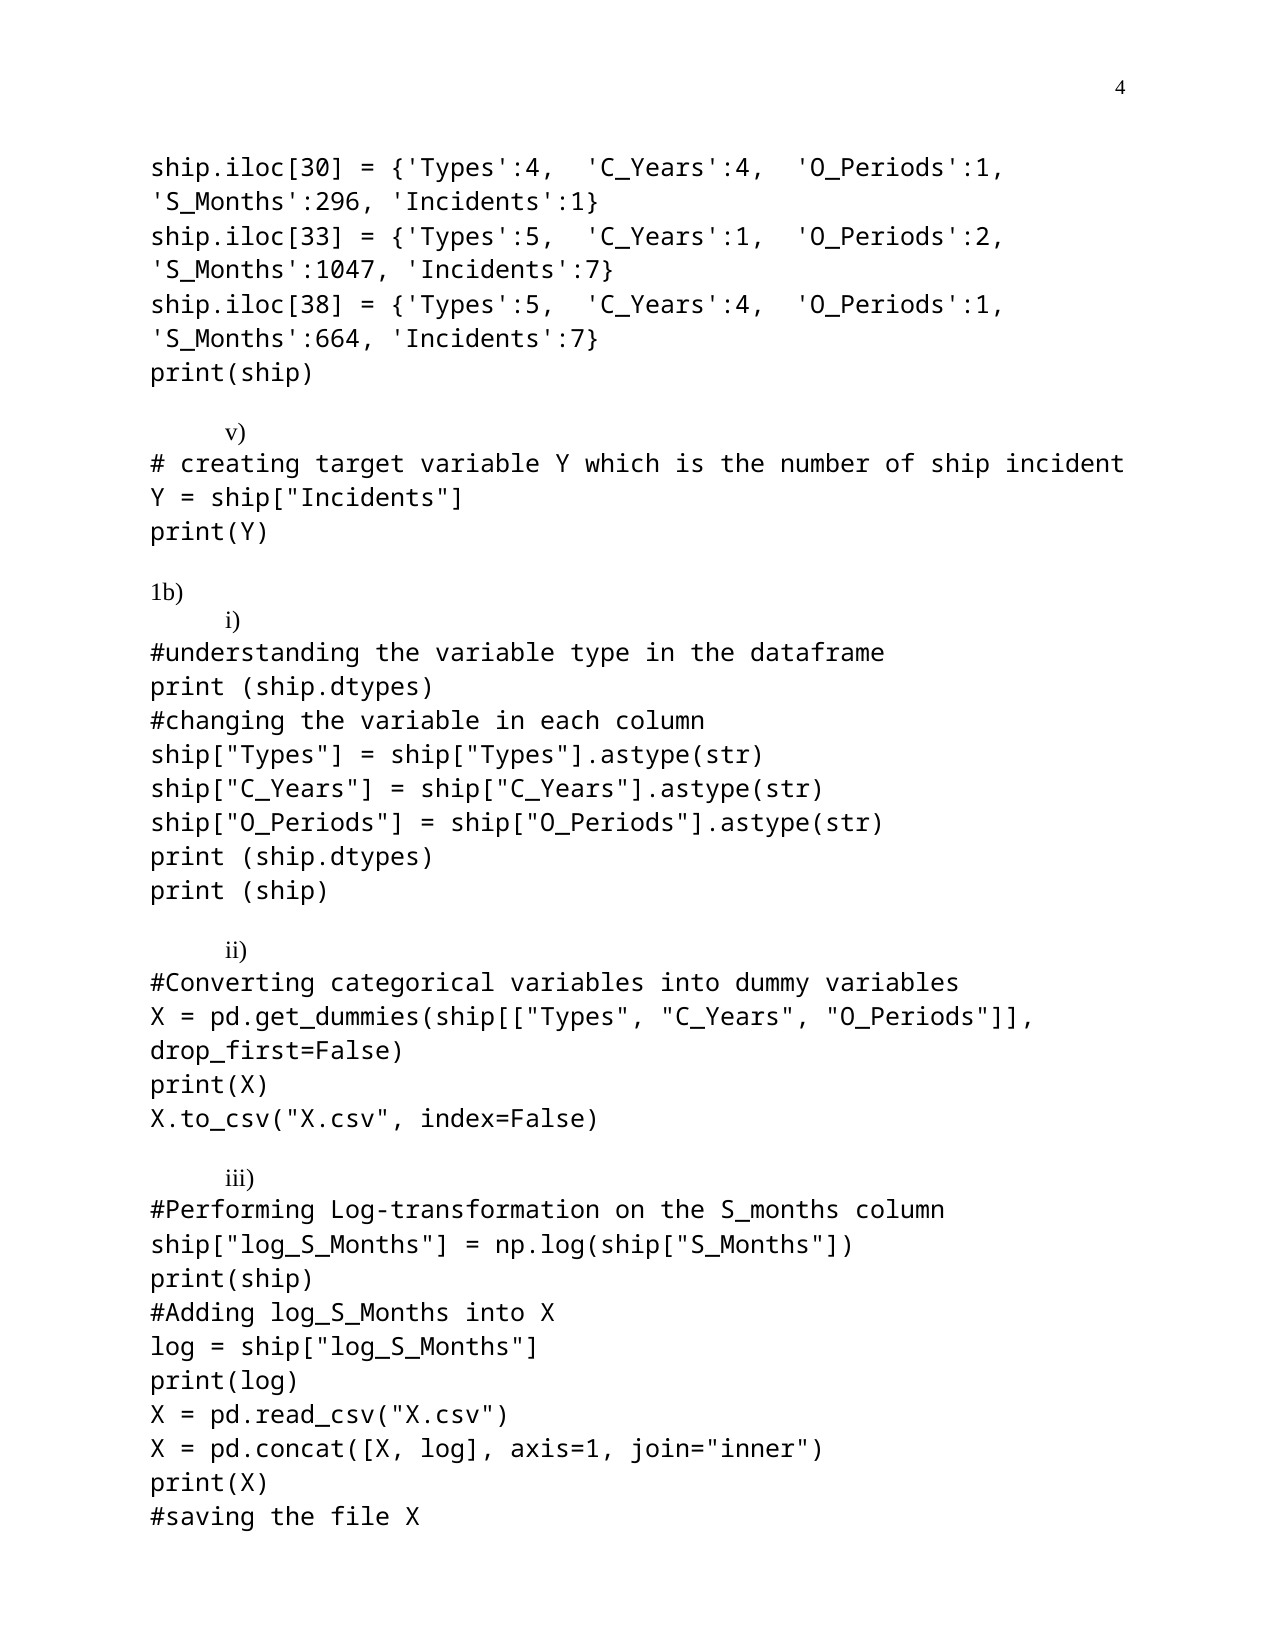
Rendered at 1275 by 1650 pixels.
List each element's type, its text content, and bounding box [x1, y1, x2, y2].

text print(ship) [150, 354, 1125, 388]
text Y = ship["Incidents"] [150, 480, 1125, 514]
text ship["log_S_Months"] = np.log(ship["S_Months"]) [150, 1226, 1125, 1260]
text print(log) [150, 1362, 1125, 1397]
text X.to_csv("X.csv", index=False) [150, 1101, 1125, 1135]
text ship.iloc[30] = {'Types':4, 'C_Years':4, 'O_Periods':1, 'S_Months':296, 'Incidents':1} [150, 150, 1125, 218]
text ship.iloc[33] = {'Types':5, 'C_Years':1, 'O_Periods':2, 'S_Months':1047, 'Incidents':7} [150, 218, 1125, 286]
text print(X) [150, 1067, 1125, 1101]
text X = pd.read_csv("X.csv") [150, 1397, 1125, 1431]
text ship.iloc[38] = {'Types':5, 'C_Years':4, 'O_Periods':1, 'S_Months':664, 'Incidents':7} [150, 286, 1125, 354]
text print (ship.dtypes) [150, 668, 1125, 702]
text X = pd.get_dummies(ship[["Types", "C_Years", "O_Periods"]], drop_first=False) [150, 998, 1125, 1067]
text # creating target variable Y which is the number of ship incident [150, 446, 1125, 480]
text #Adding log_S_Months into X [150, 1294, 1125, 1328]
text #understanding the variable type in the dataframe [150, 634, 1125, 668]
text v) [150, 417, 1125, 446]
text #changing the variable in each column [150, 702, 1125, 737]
text ship["C_Years"] = ship["C_Years"].astype(str) [150, 771, 1125, 805]
text #Converting categorical variables into dummy variables [150, 964, 1125, 998]
text ii) [150, 936, 1125, 964]
text log = ship["log_S_Months"] [150, 1328, 1125, 1362]
text print(ship) [150, 1260, 1125, 1294]
text ship["O_Periods"] = ship["O_Periods"].astype(str) [150, 805, 1125, 839]
text 1b) [150, 577, 1125, 606]
text X = pd.concat([X, log], axis=1, join="inner") [150, 1431, 1125, 1465]
text print (ship.dtypes) [150, 839, 1125, 873]
text #Performing Log-transformation on the S_months column [150, 1192, 1125, 1226]
text print (ship) [150, 873, 1125, 907]
text iii) [150, 1163, 1125, 1192]
text ship["Types"] = ship["Types"].astype(str) [150, 737, 1125, 771]
text print(X) [150, 1465, 1125, 1499]
text print(Y) [150, 514, 1125, 548]
text #saving the file X [150, 1499, 1125, 1533]
text i) [150, 606, 1125, 634]
